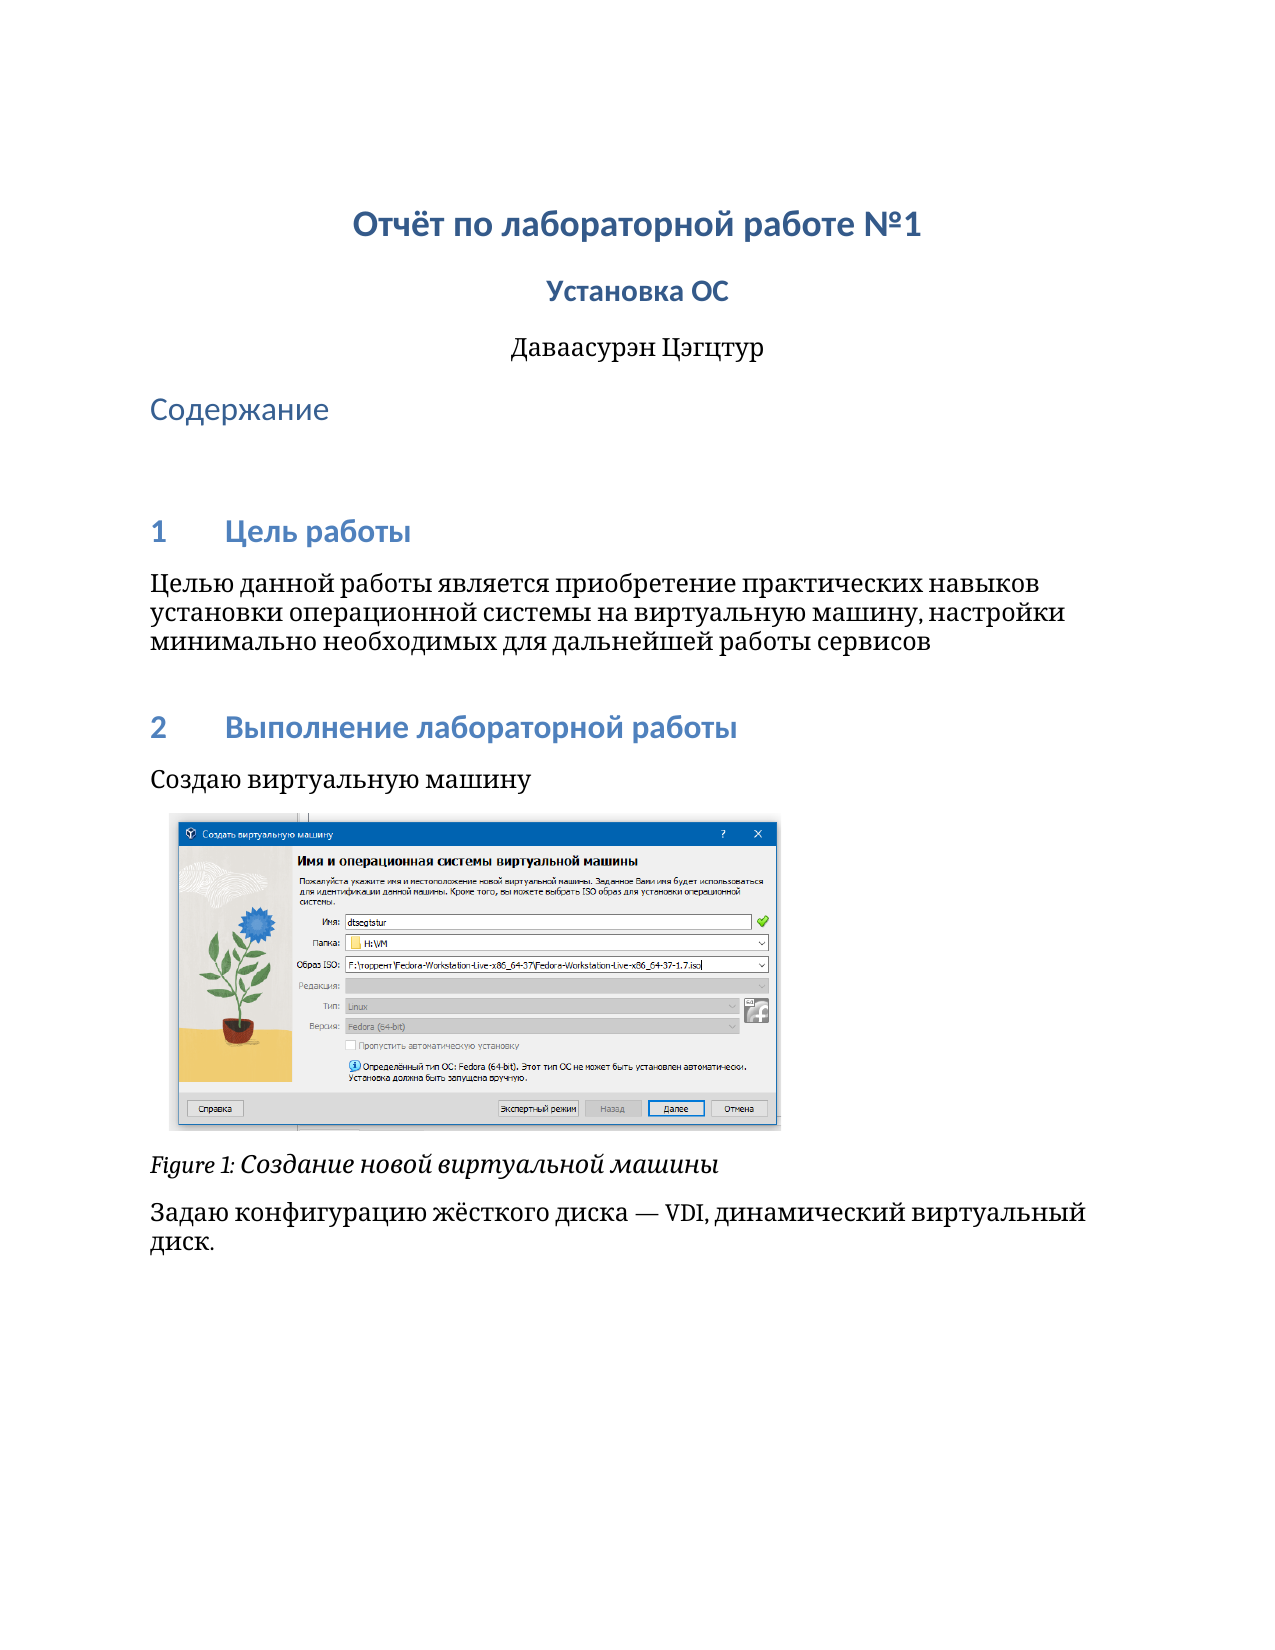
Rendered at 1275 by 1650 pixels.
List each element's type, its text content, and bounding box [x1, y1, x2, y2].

text Figure 1: Создание новой виртуальной машины [150, 1151, 1125, 1180]
picture [168, 813, 782, 1131]
text Создаю виртуальную машину [150, 766, 1125, 794]
text Задаю конфигурацию жёсткого диска — VDI, динамический виртуальный диск. [150, 1199, 1125, 1256]
subtitle Установка ОС [150, 271, 1125, 309]
subtitle 2 Выполнение лабораторной работы [150, 706, 1125, 747]
text Даваасурэн Цэгцтур [150, 334, 1125, 363]
title Отчёт по лабораторной работе №1 [150, 200, 1125, 246]
text Целью данной работы является приобретение практических навыков установки операционной системы на виртуальную машину, настройки минимально необходимых для дальнейшей работы сервисов [150, 570, 1125, 656]
subtitle 1 Цель работы [150, 510, 1125, 551]
